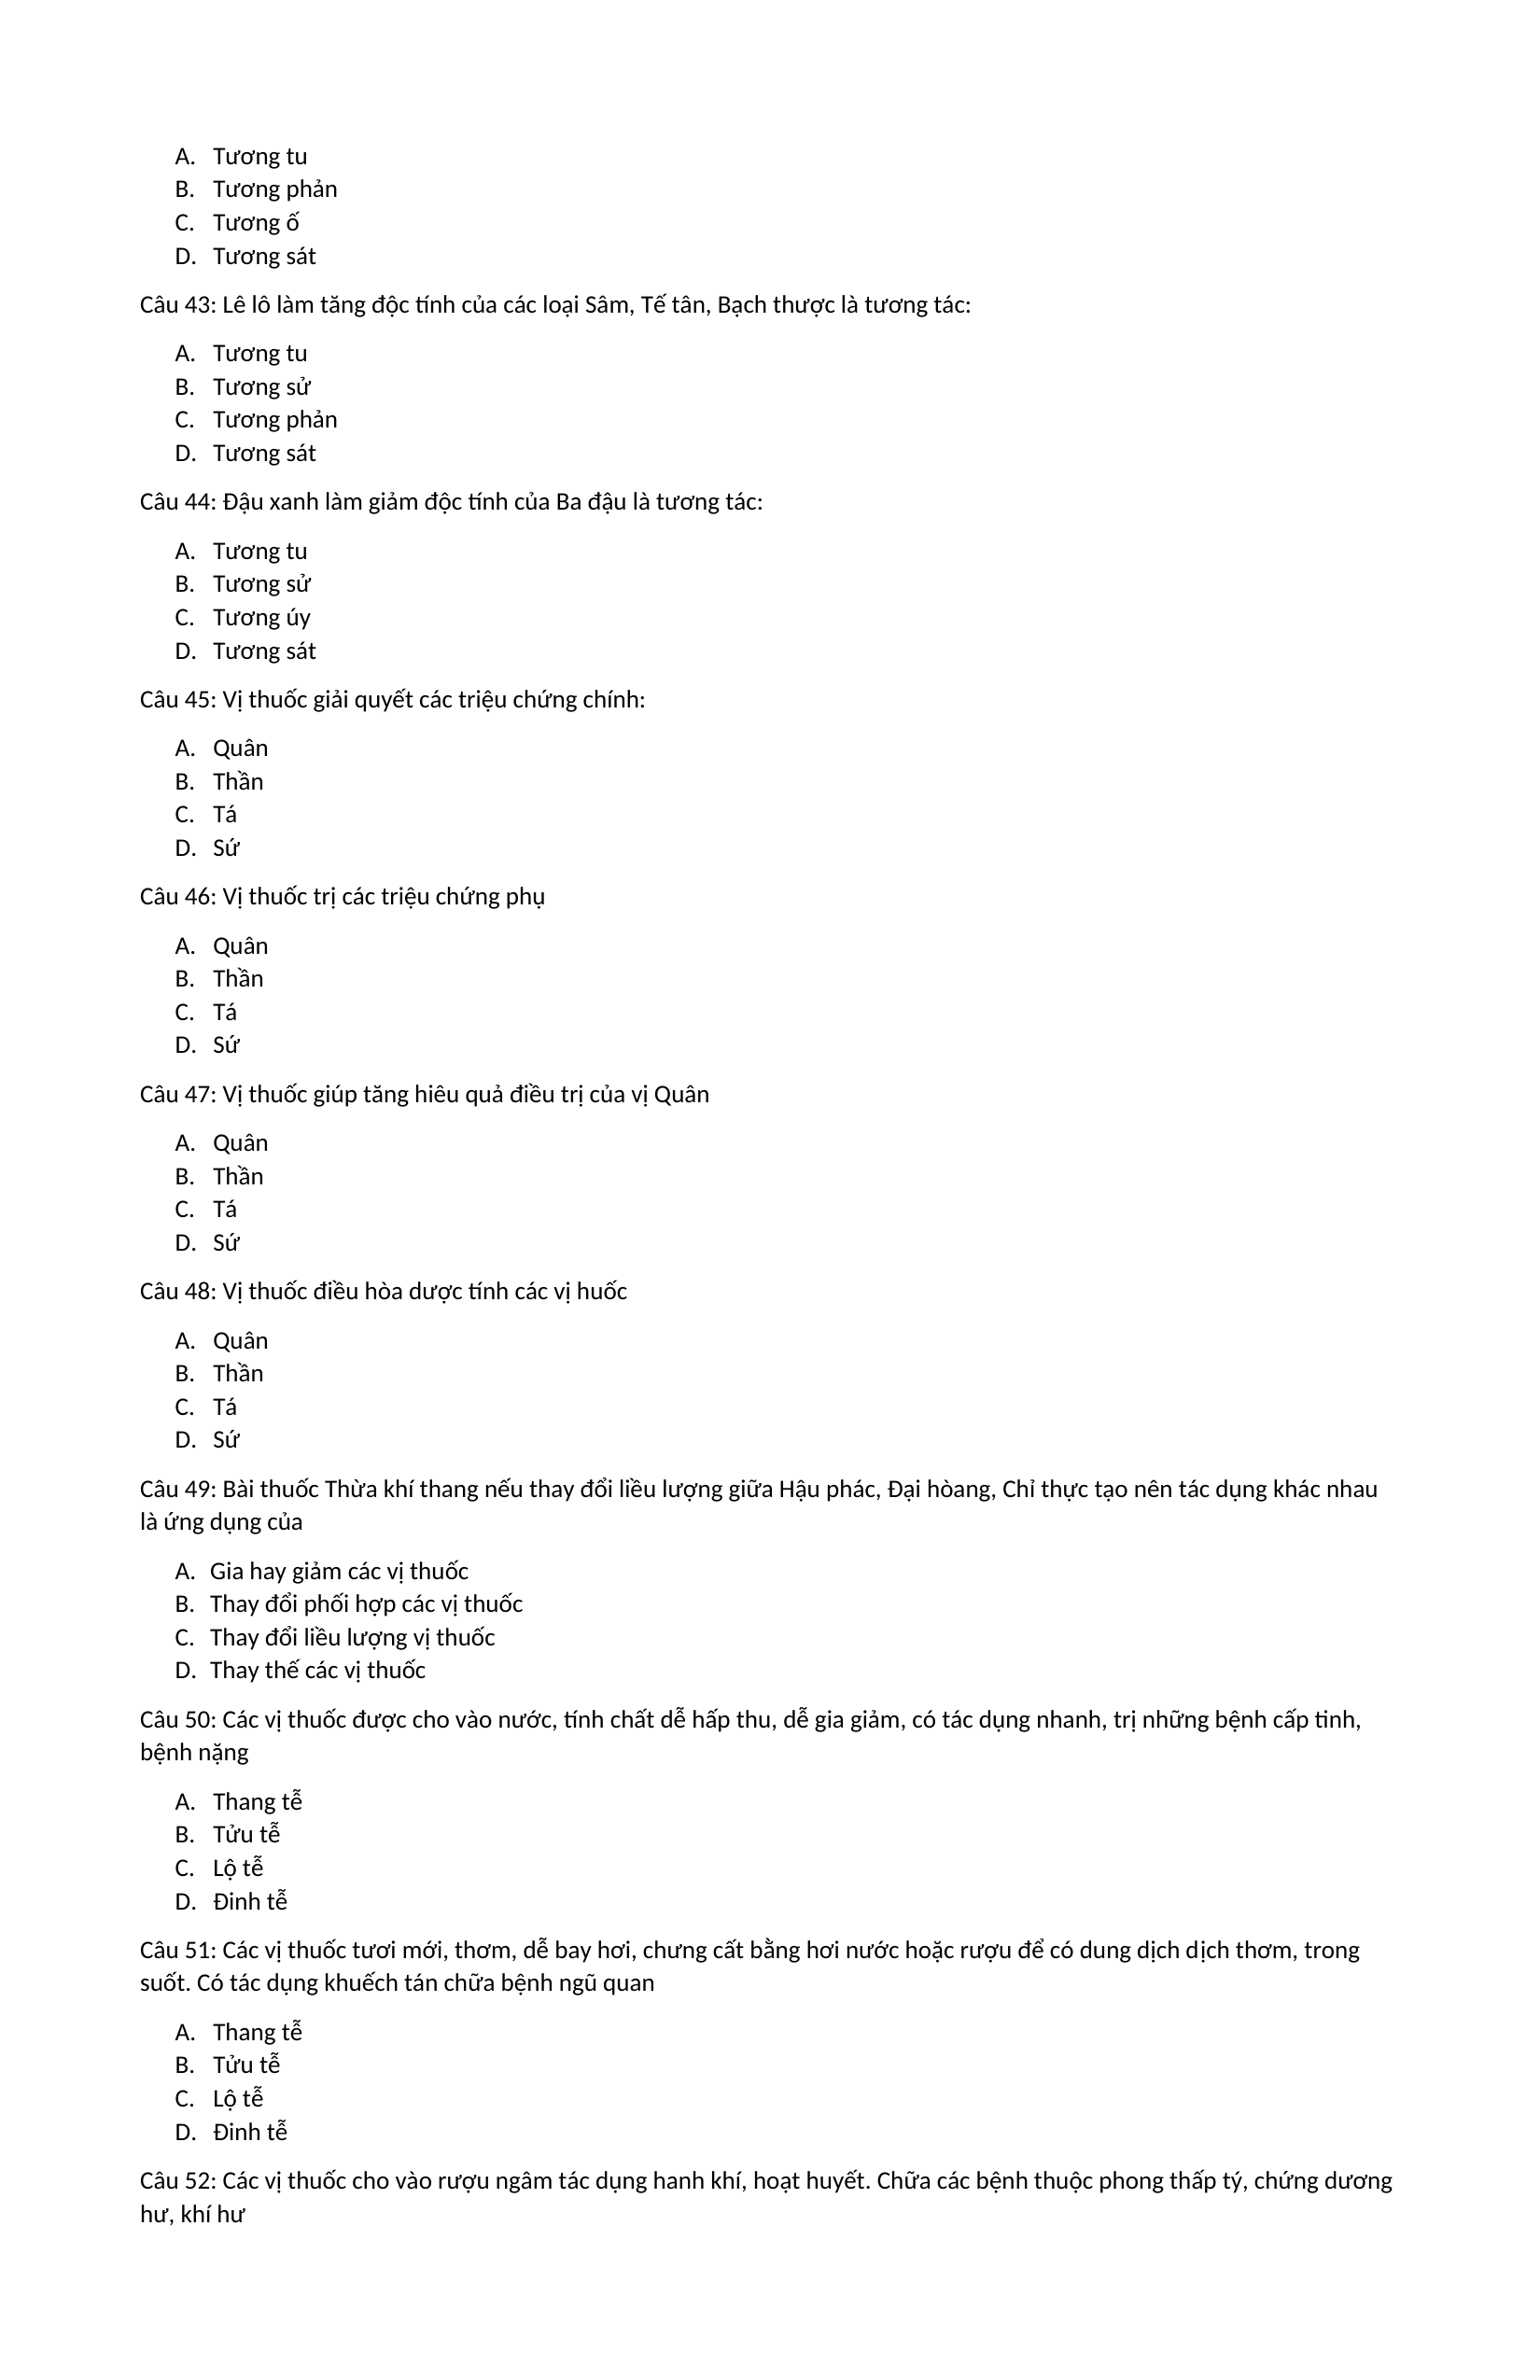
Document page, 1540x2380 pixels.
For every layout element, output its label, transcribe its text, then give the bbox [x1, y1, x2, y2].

list Thần [175, 765, 1400, 796]
list Tương phản [175, 174, 1400, 204]
list Đinh tễ [175, 2116, 1400, 2147]
list Sứ [175, 1029, 1400, 1060]
list Tương sử [175, 567, 1400, 599]
list Lộ tễ [175, 1852, 1400, 1883]
list Quân [175, 1127, 1400, 1157]
text Câu 50: Các vị thuốc được cho vào nước, tính chất dễ hấp thu, dễ gia giảm, có tác dụng nhanh, trị những bệnh cấp tinh, bệnh nặng [140, 1703, 1400, 1768]
list Thay đổi liều lượng vị thuốc [175, 1621, 1400, 1652]
list Đinh tễ [175, 1885, 1400, 1916]
text Câu 45: Vị thuốc giải quyết các triệu chứng chính: [140, 683, 1400, 714]
text Câu 51: Các vị thuốc tươi mới, thơm, dễ bay hơi, chưng cất bằng hơi nước hoặc rượu để có dung dịch dịch thơm, trong suốt. Có tác dụng khuếch tán chữa bệnh ngũ quan [140, 1934, 1400, 1998]
list Tương tu [175, 535, 1400, 566]
list Tương sát [175, 437, 1400, 468]
list Thay thế các vị thuốc [175, 1655, 1400, 1686]
list Tương tu [175, 140, 1400, 171]
list Tá [175, 996, 1400, 1027]
list Tương sát [175, 240, 1400, 271]
list Gia hay giảm các vị thuốc [175, 1555, 1400, 1586]
list Sứ [175, 832, 1400, 862]
list Thay đổi phối hợp các vị thuốc [175, 1588, 1400, 1618]
text Câu 47: Vị thuốc giúp tăng hiêu quả điều trị của vị Quân [140, 1078, 1400, 1109]
list Quân [175, 930, 1400, 960]
list Tương phản [175, 404, 1400, 435]
list Sứ [175, 1226, 1400, 1257]
list Tá [175, 799, 1400, 830]
list Sứ [175, 1424, 1400, 1455]
list Tá [175, 1391, 1400, 1421]
list Thần [175, 1160, 1400, 1191]
list Tửu tễ [175, 2050, 1400, 2080]
list Tương úy [175, 601, 1400, 632]
list Tương ố [175, 206, 1400, 237]
list Thang tễ [175, 2016, 1400, 2047]
text Câu 46: Vị thuốc trị các triệu chứng phụ [140, 880, 1400, 912]
text Câu 52: Các vị thuốc cho vào rượu ngâm tác dụng hanh khí, hoạt huyết. Chữa các bệnh thuộc phong thấp tý, chứng dương hư, khí hư [140, 2164, 1400, 2229]
text Câu 44: Đậu xanh làm giảm độc tính của Ba đậu là tương tác: [140, 486, 1400, 517]
text Câu 49: Bài thuốc Thừa khí thang nếu thay đổi liều lượng giữa Hậu phác, Đại hòang, Chỉ thực tạo nên tác dụng khác nhau là ứng dụng của [140, 1473, 1400, 1537]
text Câu 48: Vị thuốc điều hòa dược tính các vị huốc [140, 1275, 1400, 1306]
list Thần [175, 1357, 1400, 1388]
text Câu 43: Lê lô làm tăng độc tính của các loại Sâm, Tế tân, Bạch thược là tương tác: [140, 288, 1400, 319]
list Thang tễ [175, 1785, 1400, 1816]
list Lộ tễ [175, 2082, 1400, 2113]
list Quân [175, 1324, 1400, 1355]
list Tá [175, 1193, 1400, 1225]
list Tương sử [175, 371, 1400, 401]
list Tương tu [175, 337, 1400, 368]
list Thần [175, 962, 1400, 993]
list Quân [175, 732, 1400, 763]
list Tửu tễ [175, 1818, 1400, 1850]
list Tương sát [175, 635, 1400, 665]
